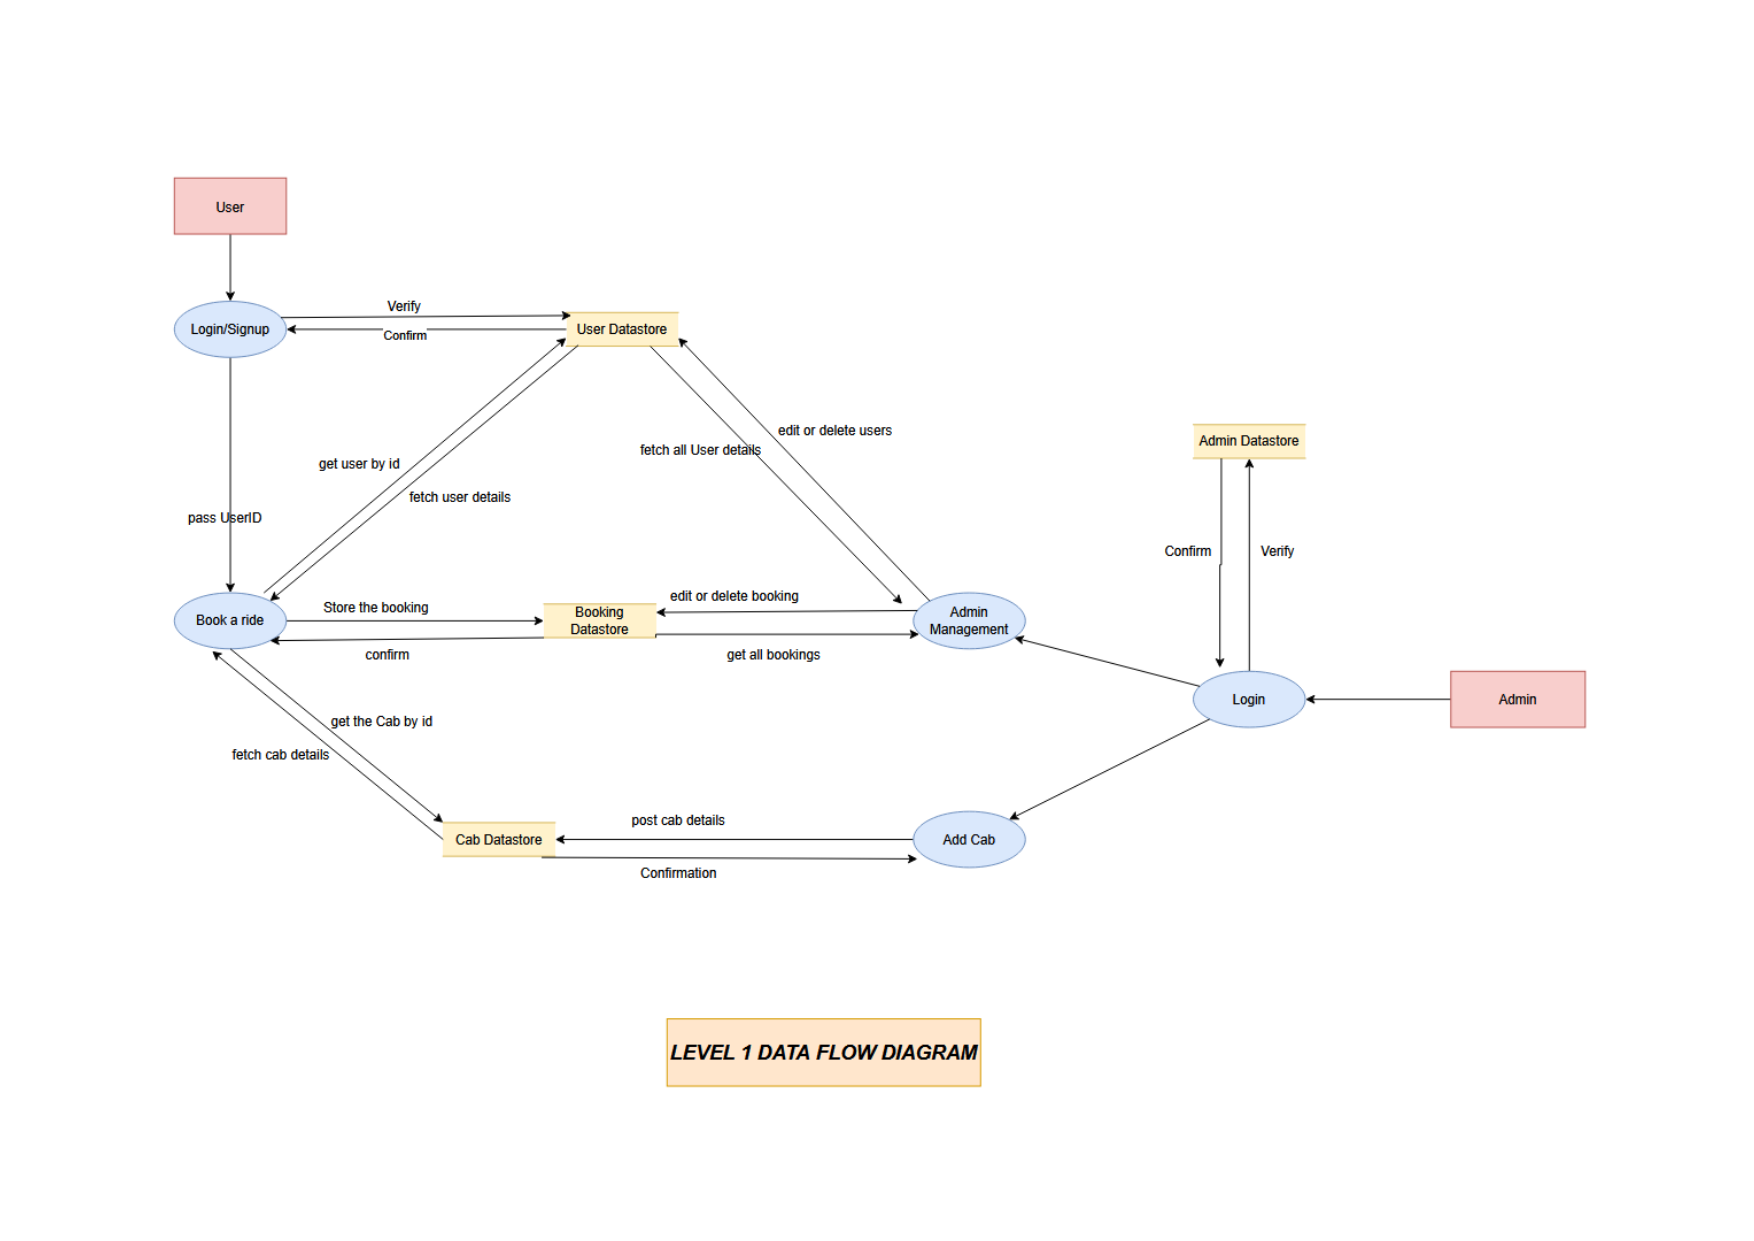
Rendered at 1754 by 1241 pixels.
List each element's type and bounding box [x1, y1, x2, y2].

picture [150, 150, 1666, 1108]
